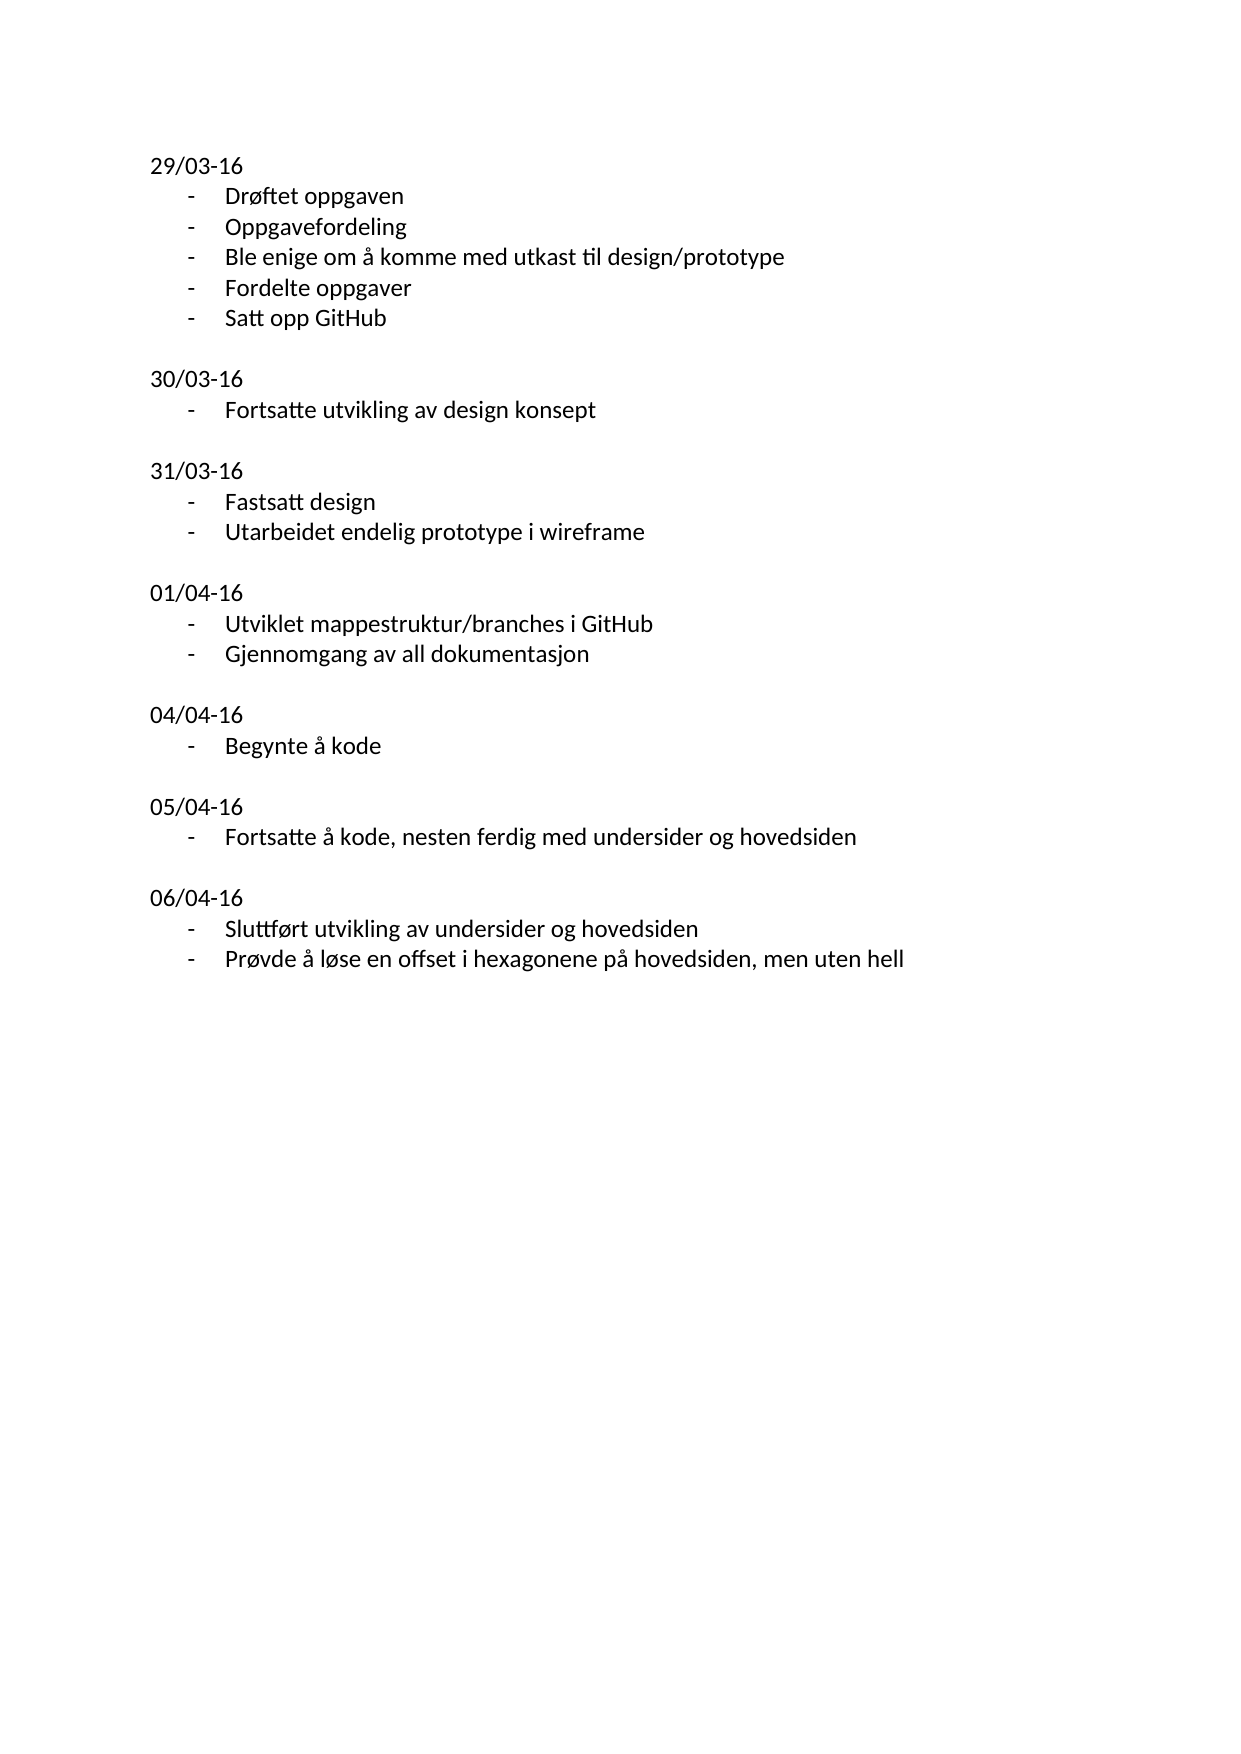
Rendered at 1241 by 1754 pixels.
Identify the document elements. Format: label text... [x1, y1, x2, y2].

list Fordelte oppgaver [187, 272, 1090, 303]
text 29/03-16 [150, 150, 1090, 181]
list Begynte å kode [187, 730, 1090, 760]
list Utviklet mappestruktur/branches i GitHub [187, 608, 1090, 638]
list Fortsatte å kode, nesten ferdig med undersider og hovedsiden [187, 821, 1090, 852]
list Satt opp GitHub [187, 303, 1090, 333]
list Utarbeidet endelig prototype i wireframe [187, 516, 1090, 547]
text 01/04-16 [150, 577, 1090, 608]
list Prøvde å løse en offset i hexagonene på hovedsiden, men uten hell [187, 943, 1090, 974]
list Drøftet oppgaven [187, 181, 1090, 211]
text 04/04-16 [150, 699, 1090, 730]
list Sluttført utvikling av undersider og hovedsiden [187, 913, 1090, 943]
text 05/04-16 [150, 791, 1090, 821]
list Fastsatt design [187, 486, 1090, 516]
list Fortsatte utvikling av design konsept [187, 394, 1090, 425]
text 06/04-16 [150, 882, 1090, 913]
text 30/03-16 [150, 364, 1090, 394]
list Oppgavefordeling [187, 211, 1090, 242]
text 31/03-16 [150, 455, 1090, 486]
list Ble enige om å komme med utkast til design/prototype [187, 242, 1090, 272]
list Gjennomgang av all dokumentasjon [187, 638, 1090, 669]
